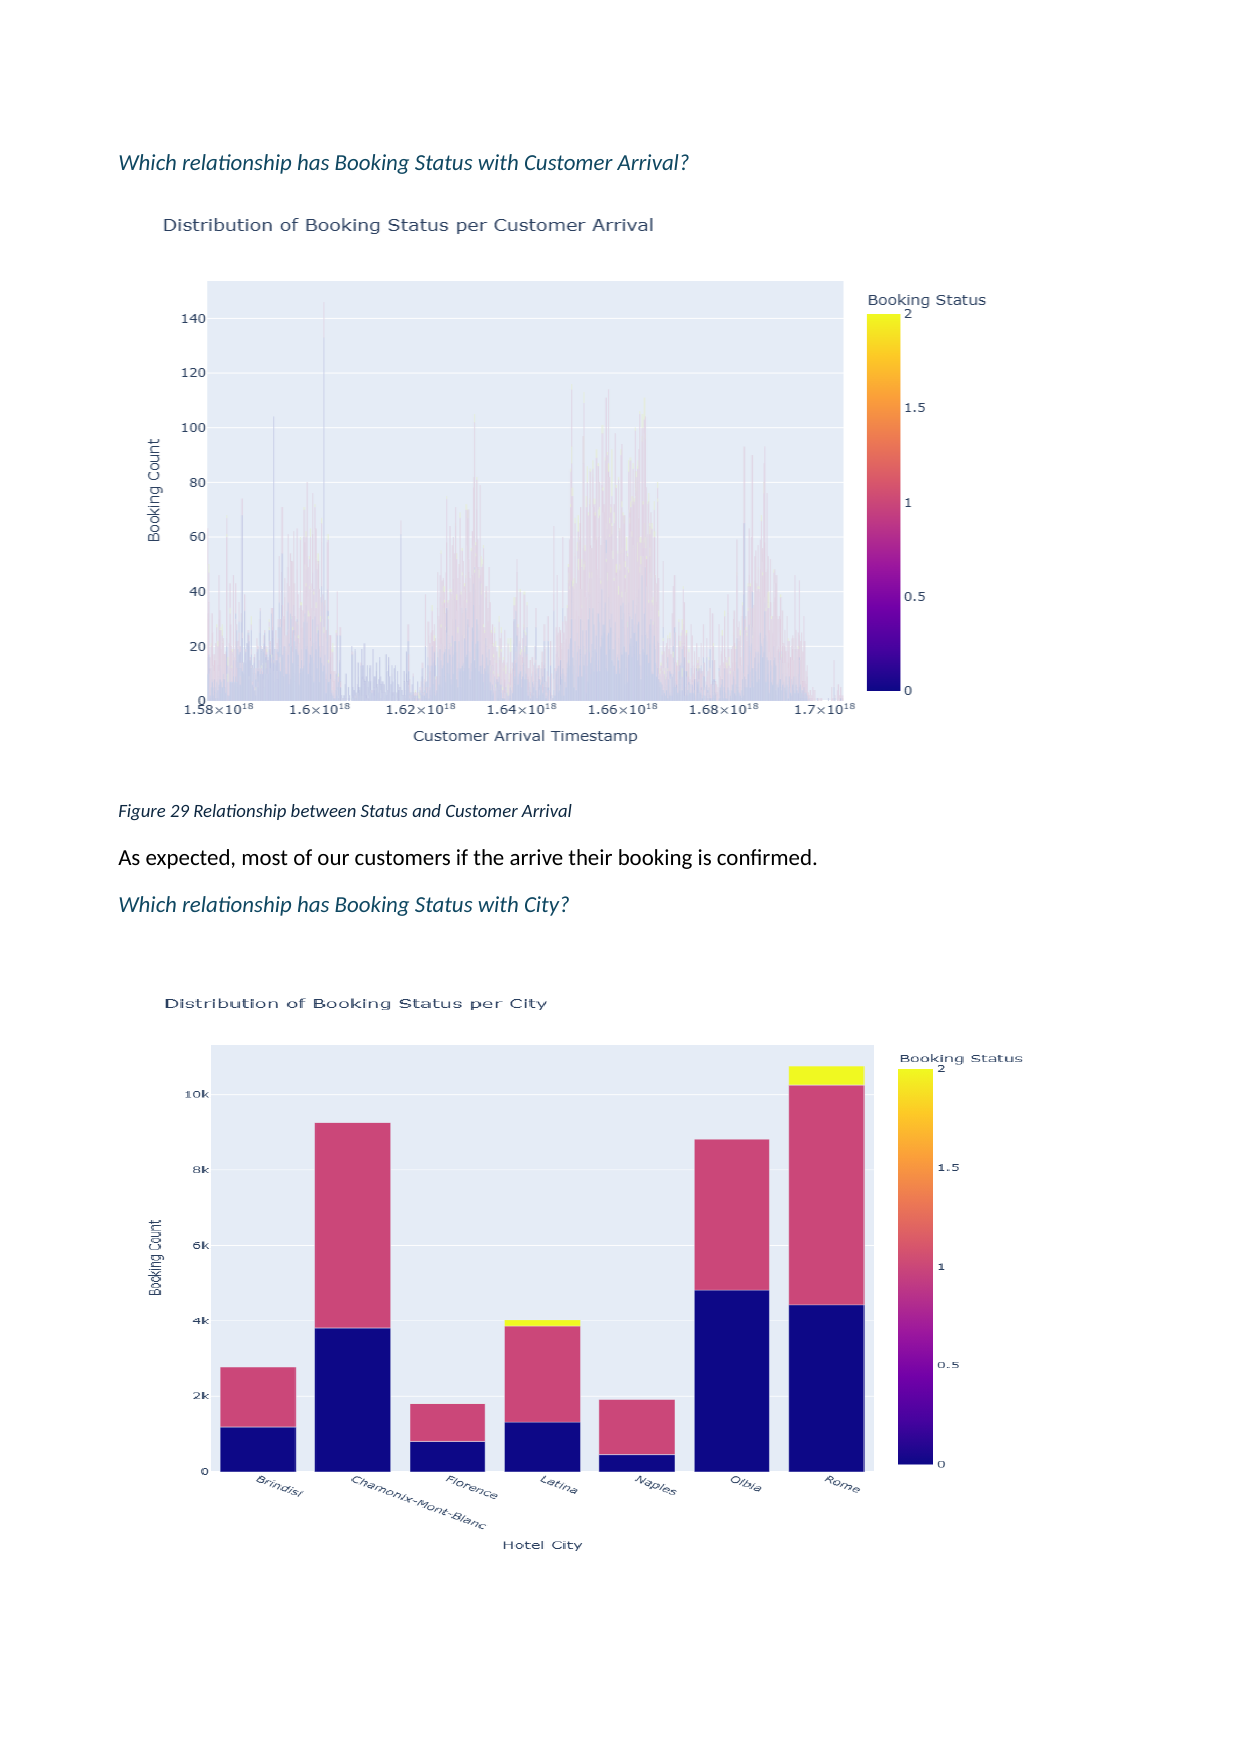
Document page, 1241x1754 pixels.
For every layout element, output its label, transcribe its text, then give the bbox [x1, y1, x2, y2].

picture [118, 182, 1011, 781]
subtitle Which relationship has Booking Status with Customer Arrival? [118, 148, 1122, 176]
picture [118, 971, 1049, 1558]
text As expected, most of our customers if the arrive their booking is confirmed. [118, 843, 1122, 871]
subtitle Which relationship has Booking Status with City? [118, 890, 1122, 918]
